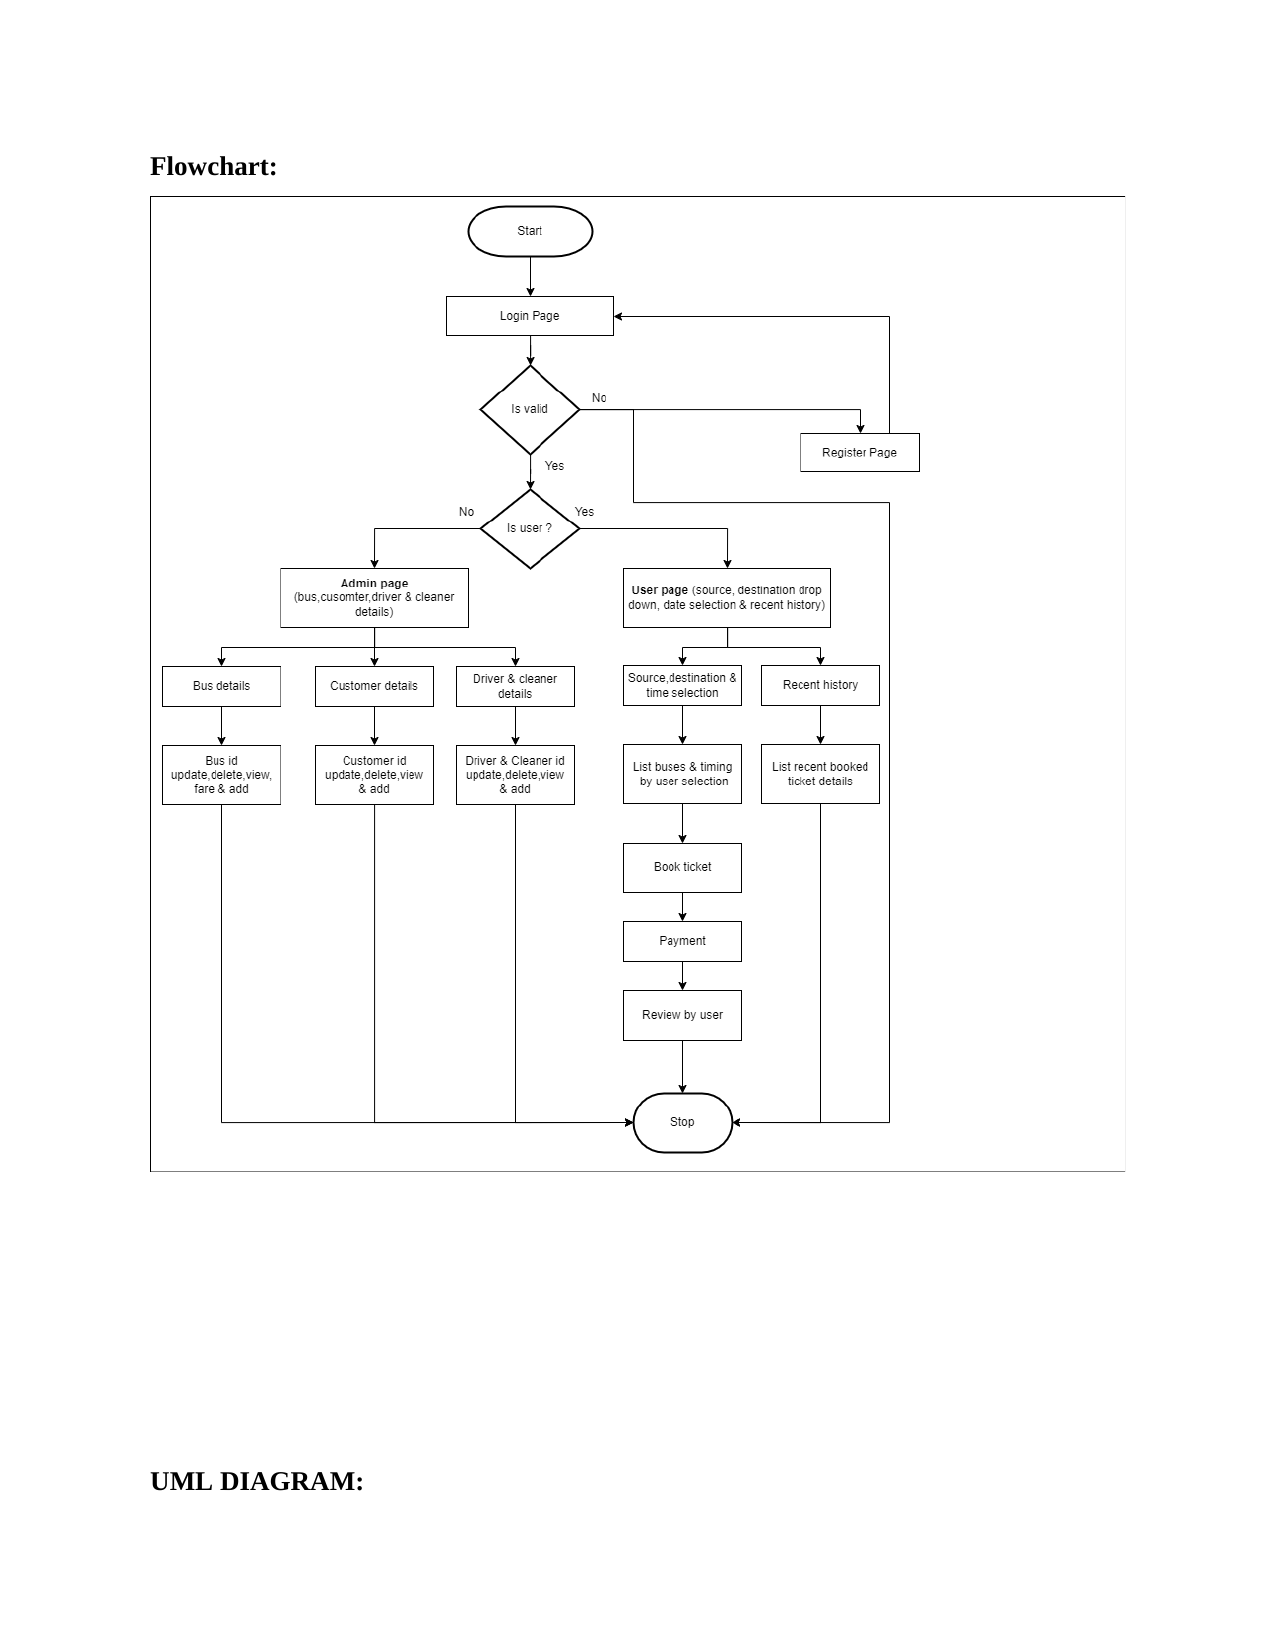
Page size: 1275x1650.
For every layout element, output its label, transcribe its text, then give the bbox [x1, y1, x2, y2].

picture [150, 196, 1125, 1172]
text Flowchart: [150, 150, 1125, 181]
text UML DIAGRAM: [150, 1465, 1125, 1496]
